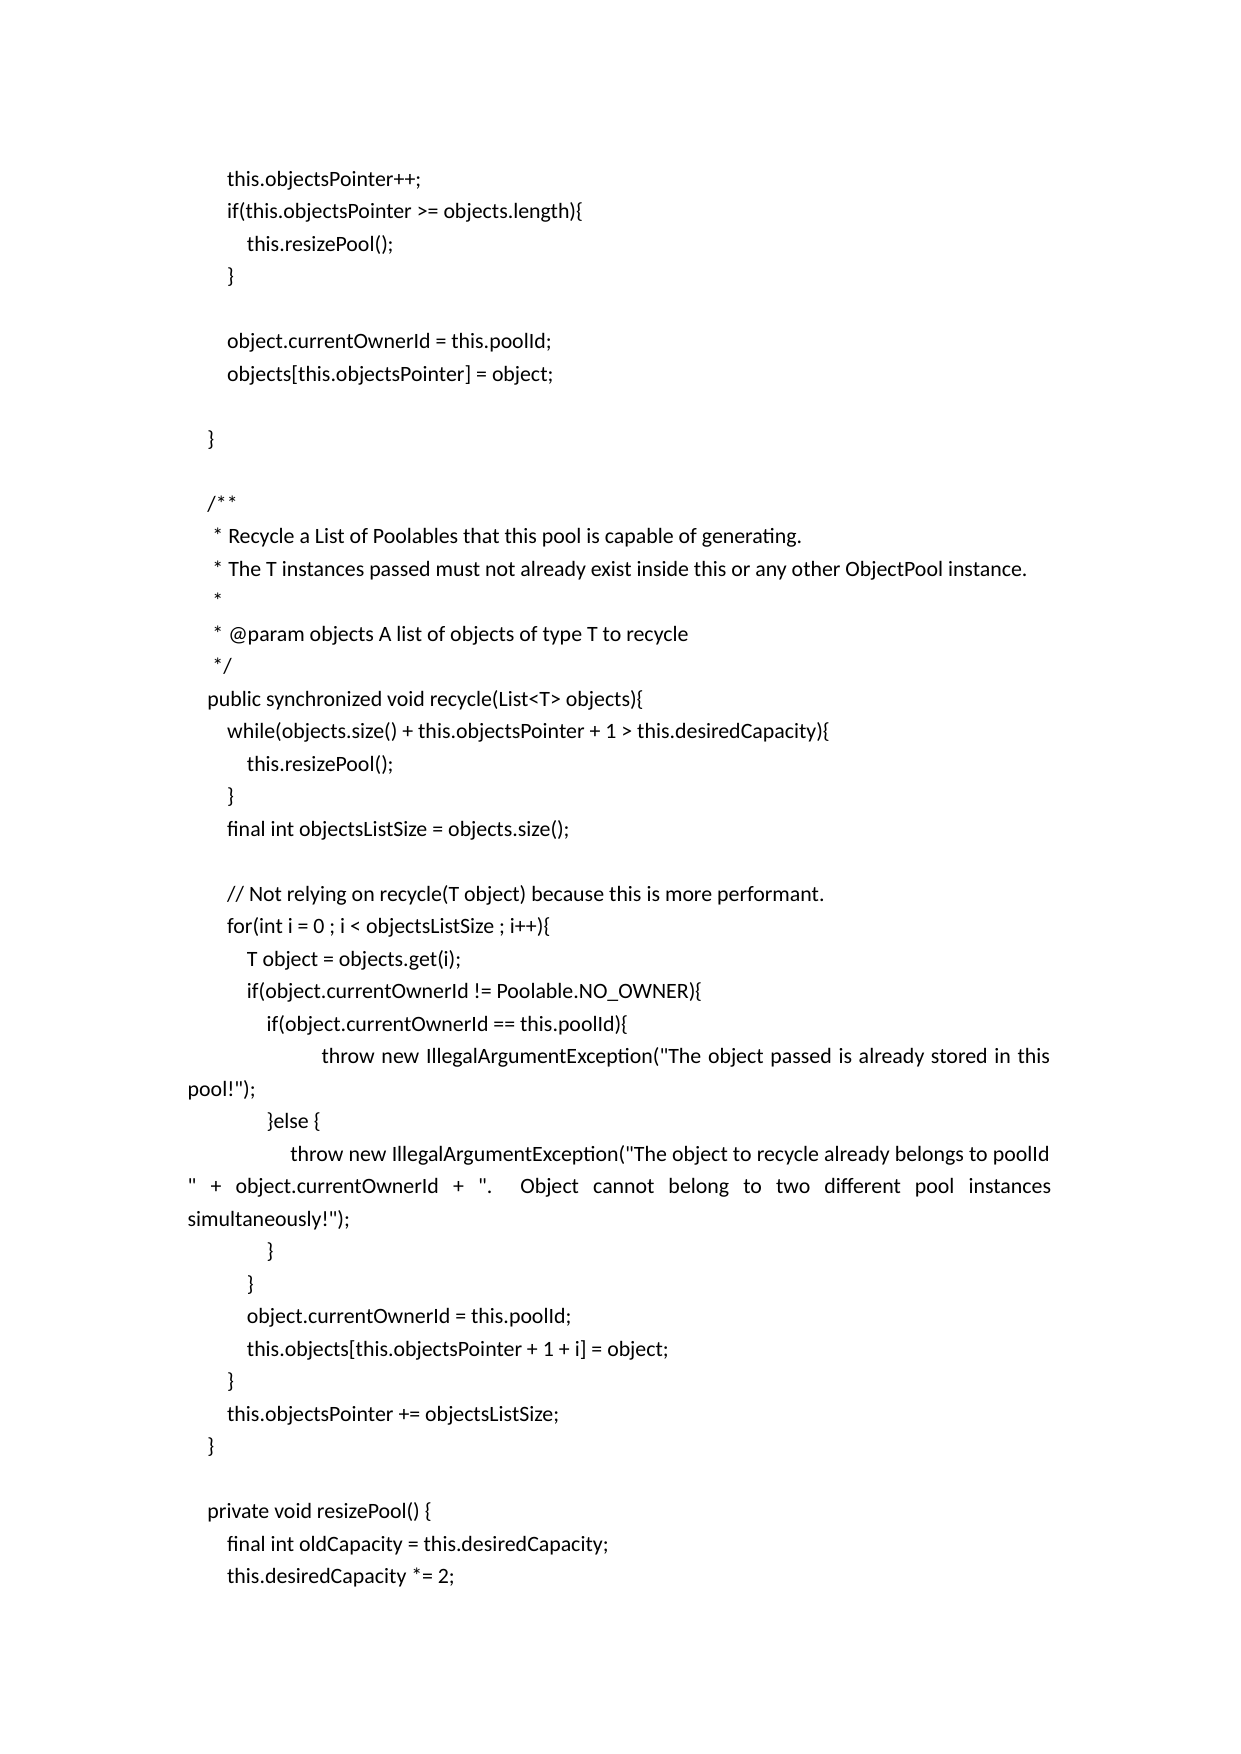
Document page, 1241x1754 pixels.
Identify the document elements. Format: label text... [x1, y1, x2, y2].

text } [187, 1267, 1053, 1299]
text * @param objects A list of objects of type T to recycle [187, 617, 1053, 649]
text throw new IllegalArgumentException("The object passed is already stored in this pool!"); [187, 1039, 1053, 1104]
text T object = objects.get(i); [187, 942, 1053, 974]
text } [187, 259, 1053, 292]
text } [187, 422, 1053, 454]
text this.objectsPointer += objectsListSize; [187, 1397, 1053, 1429]
text if(object.currentOwnerId == this.poolId){ [187, 1007, 1053, 1039]
text }else { [187, 1104, 1053, 1137]
text } [187, 1429, 1053, 1462]
text object.currentOwnerId = this.poolId; [187, 1299, 1053, 1332]
text } [187, 779, 1053, 812]
text // Not relying on recycle(T object) because this is more performant. [187, 877, 1053, 909]
text while(objects.size() + this.objectsPointer + 1 > this.desiredCapacity){ [187, 714, 1053, 747]
text this.resizePool(); [187, 227, 1053, 259]
text object.currentOwnerId = this.poolId; [187, 324, 1053, 357]
text */ [187, 649, 1053, 682]
text objects[this.objectsPointer] = object; [187, 357, 1053, 389]
text } [187, 1364, 1053, 1397]
text private void resizePool() { [187, 1494, 1053, 1527]
text /** [187, 487, 1053, 519]
text if(object.currentOwnerId != Poolable.NO_OWNER){ [187, 974, 1053, 1007]
text * Recycle a List of Poolables that this pool is capable of generating. [187, 519, 1053, 552]
text for(int i = 0 ; i < objectsListSize ; i++){ [187, 909, 1053, 942]
text throw new IllegalArgumentException("The object to recycle already belongs to poolId " + object.currentOwnerId + ". Object cannot belong to two different pool instances simultaneously!"); [187, 1137, 1053, 1234]
text this.desiredCapacity *= 2; [187, 1559, 1053, 1592]
text final int objectsListSize = objects.size(); [187, 812, 1053, 844]
text this.objects[this.objectsPointer + 1 + i] = object; [187, 1332, 1053, 1364]
text * [187, 584, 1053, 617]
text this.resizePool(); [187, 747, 1053, 779]
text } [187, 1234, 1053, 1267]
text final int oldCapacity = this.desiredCapacity; [187, 1527, 1053, 1559]
text this.objectsPointer++; [187, 162, 1053, 194]
text public synchronized void recycle(List<T> objects){ [187, 682, 1053, 714]
text if(this.objectsPointer >= objects.length){ [187, 194, 1053, 227]
text * The T instances passed must not already exist inside this or any other ObjectPool instance. [187, 552, 1053, 584]
